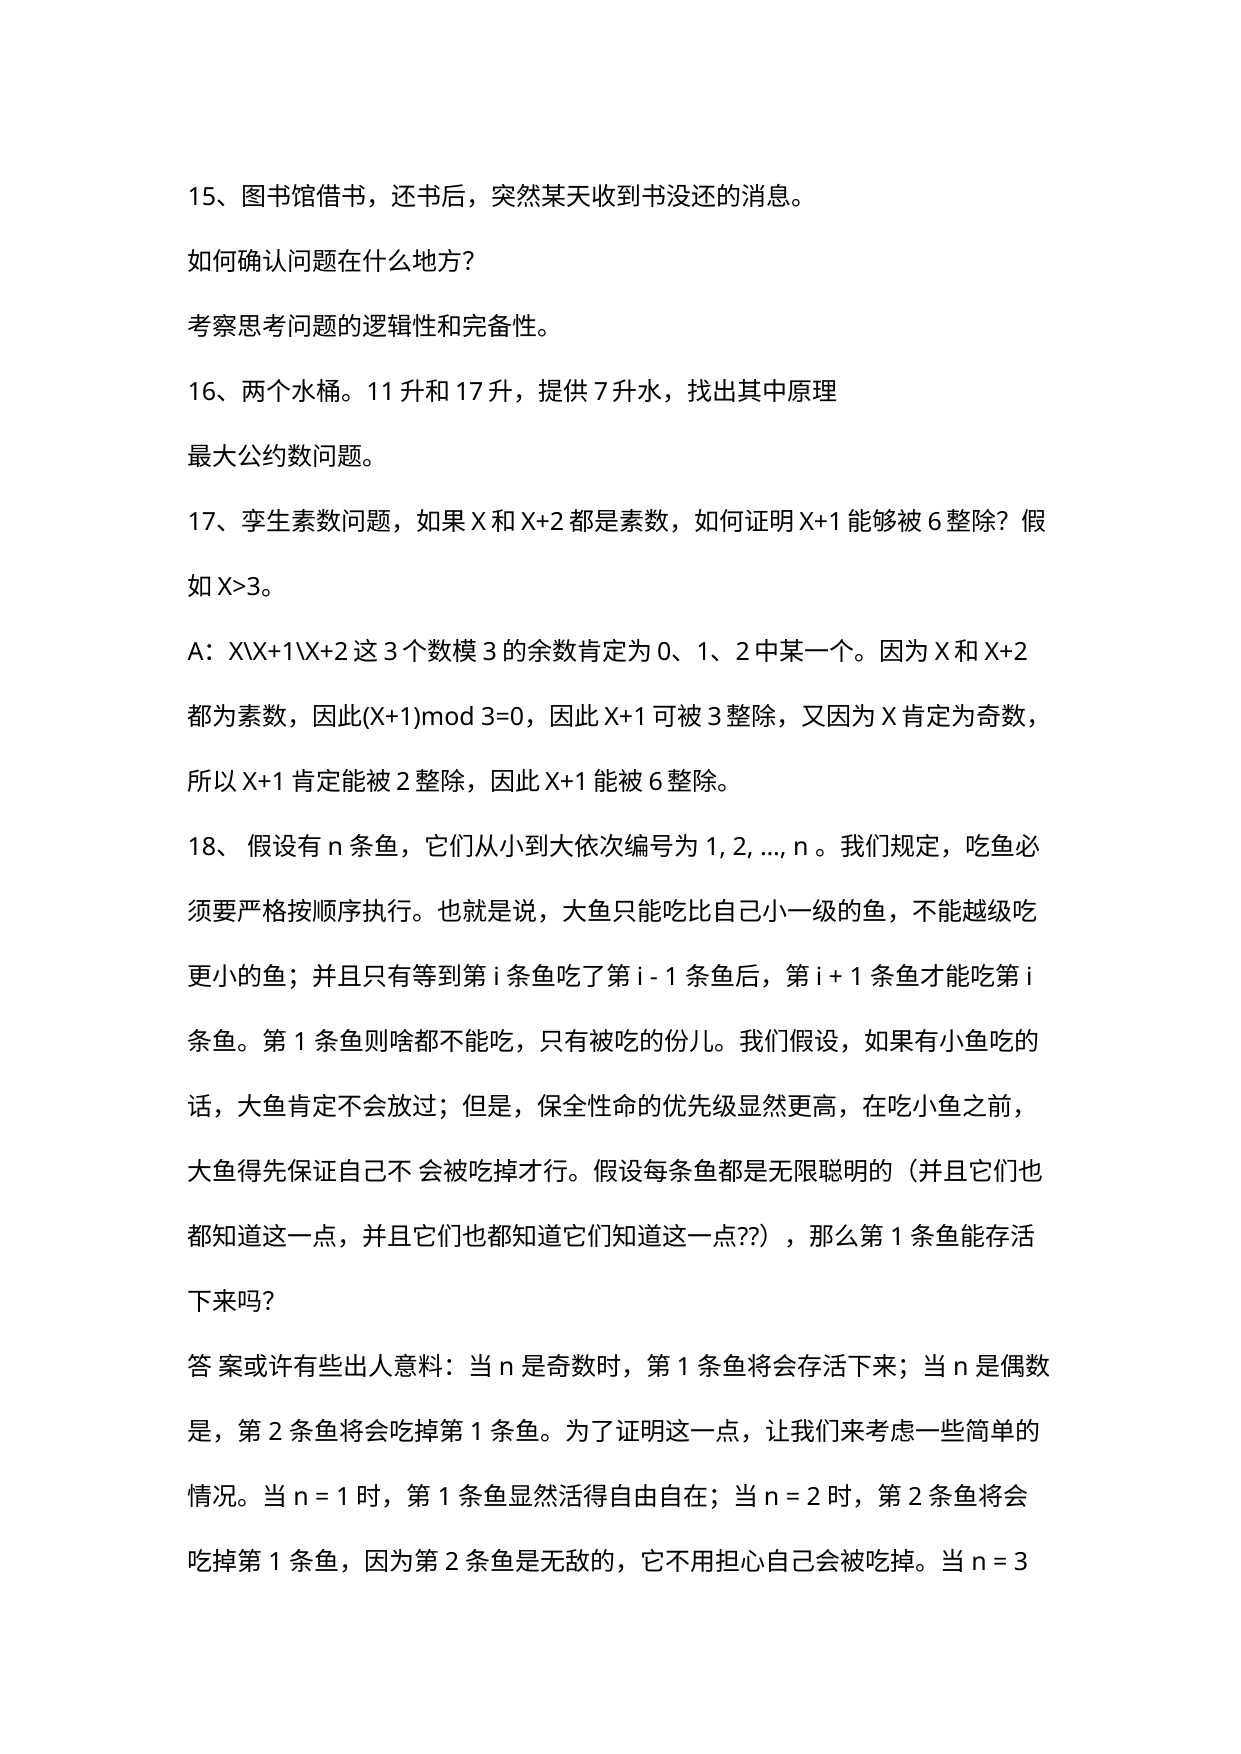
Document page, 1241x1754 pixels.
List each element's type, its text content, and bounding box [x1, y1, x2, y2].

text 最大公约数问题。 [187, 422, 1053, 487]
text 17、孪生素数问题，如果X和X+2都是素数，如何证明X+1能够被6整除？假如X>3。 [187, 487, 1053, 617]
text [187, 1332, 1053, 1592]
text 如何确认问题在什么地方？ [187, 227, 1053, 292]
text 15、图书馆借书，还书后，突然某天收到书没还的消息。 [187, 162, 1053, 227]
text 18、 假设有 n 条鱼，它们从小到大依次编号为 1, 2, …, n 。我们规定，吃鱼必须要严格按顺序执行。也就是说，大鱼只能吃比自己小一级的鱼，不能越级吃更小的鱼；并且只有等到第 i 条鱼吃了第 i - 1 条鱼后，第 i + 1 条鱼才能吃第 i 条鱼。第 1 条鱼则啥都不能吃，只有被吃的份儿。我们假设，如果有小鱼吃的话，大鱼肯定不会放过；但是，保全性命的优先级显然更高，在吃小鱼之前，大鱼得先保证自己不 会被吃掉才行。假设每条鱼都是无限聪明的（并且它们也都知道这一点，并且它们也都知道它们知道这一点??），那么第 1 条鱼能存活下来吗？ [187, 812, 1053, 1332]
text 考察思考问题的逻辑性和完备性。 [187, 292, 1053, 357]
text A：X\X+1\X+2这3个数模3的余数肯定为0、1、2中某一个。因为X和X+2都为素数，因此(X+1)mod 3=0，因此X+1可被3整除，又因为X肯定为奇数，所以X+1肯定能被2整除，因此X+1能被6整除。 [187, 617, 1053, 812]
text 16、两个水桶。11升和17升，提供7升水，找出其中原理 [187, 357, 1053, 422]
